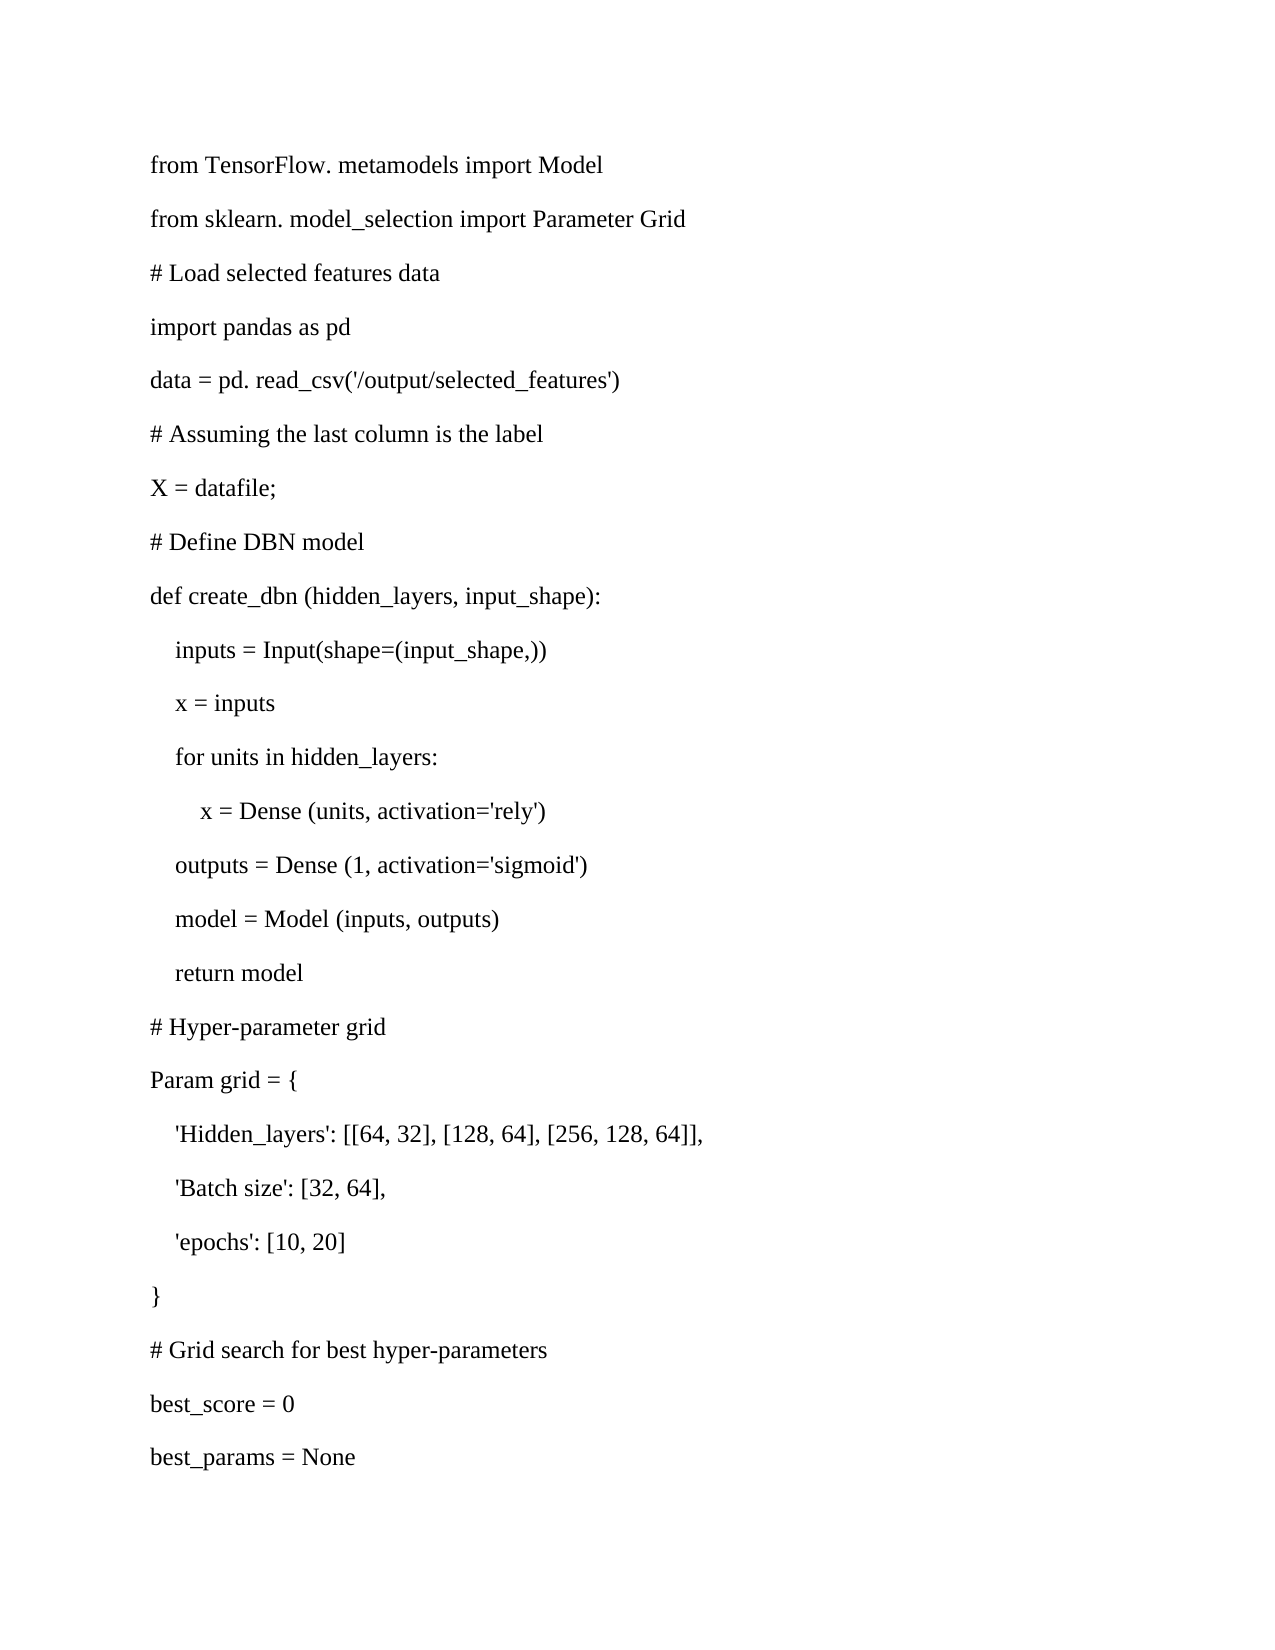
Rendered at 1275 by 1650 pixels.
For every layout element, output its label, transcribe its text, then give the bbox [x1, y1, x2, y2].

text return model [150, 958, 1125, 987]
text inputs = Input(shape=(input_shape,)) [150, 635, 1125, 663]
text 'Batch size': [32, 64], [150, 1173, 1125, 1202]
text # Define DBN model [150, 527, 1125, 556]
text best_params = None [150, 1442, 1125, 1471]
text # Grid search for best hyper-parameters [150, 1335, 1125, 1363]
text 'Hidden_layers': [[64, 32], [128, 64], [256, 128, 64]], [150, 1119, 1125, 1148]
text # Load selected features data [150, 258, 1125, 286]
text from sklearn. model_selection import Parameter Grid [150, 204, 1125, 233]
text def create_dbn (hidden_layers, input_shape): [150, 581, 1125, 609]
text # Hyper-parameter grid [150, 1012, 1125, 1040]
text } [150, 1281, 1125, 1310]
text from TensorFlow. metamodels import Model [150, 150, 1125, 179]
text import pandas as pd [150, 312, 1125, 340]
text # Assuming the last column is the label [150, 419, 1125, 448]
text 'epochs': [10, 20] [150, 1227, 1125, 1256]
text for units in hidden_layers: [150, 742, 1125, 771]
text best_score = 0 [150, 1389, 1125, 1417]
text data = pd. read_csv('/output/selected_features') [150, 365, 1125, 394]
text outputs = Dense (1, activation='sigmoid') [150, 850, 1125, 879]
text X = datafile; [150, 473, 1125, 502]
text x = Dense (units, activation='rely') [150, 796, 1125, 825]
text Param grid = { [150, 1066, 1125, 1094]
text x = inputs [150, 688, 1125, 717]
text model = Model (inputs, outputs) [150, 904, 1125, 933]
